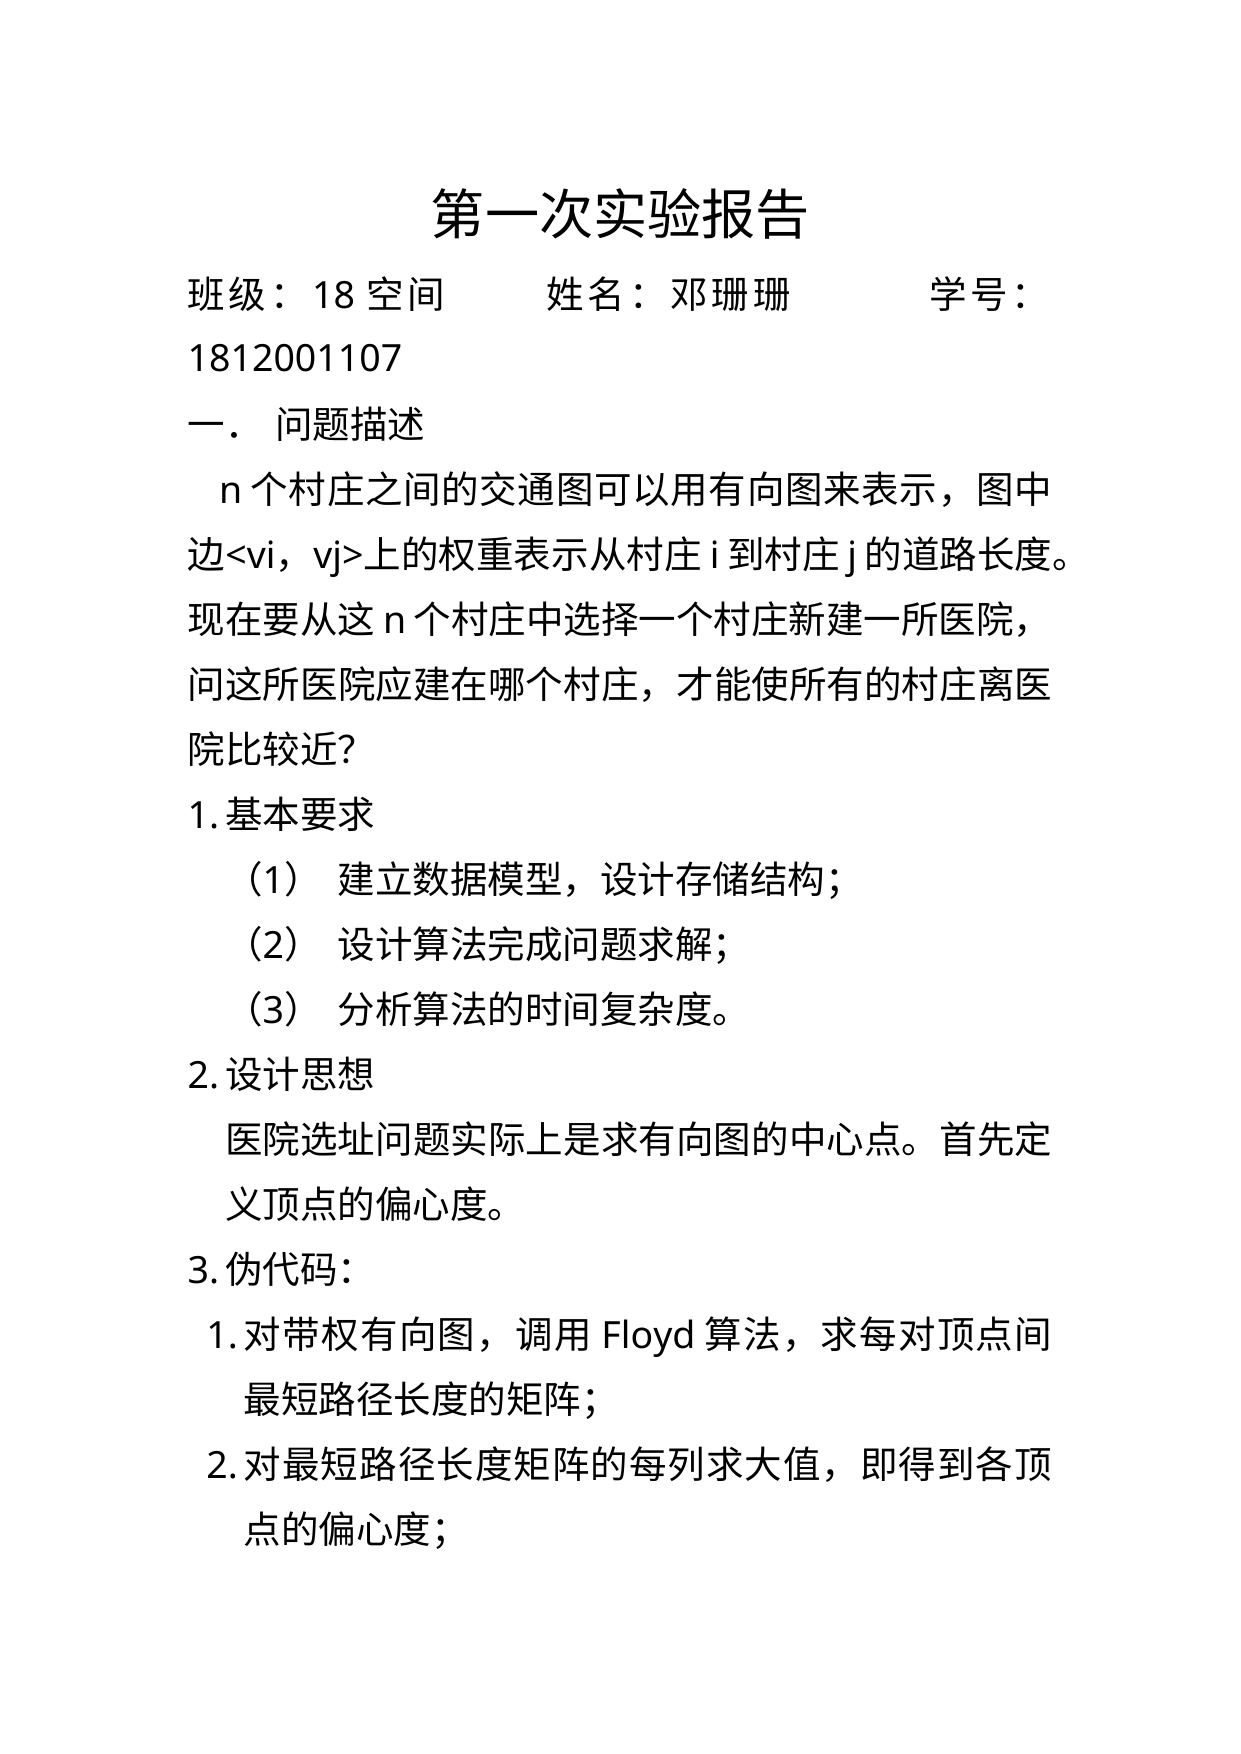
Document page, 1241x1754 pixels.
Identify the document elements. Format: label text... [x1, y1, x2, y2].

text n个村庄之间的交通图可以用有向图来表示，图中边<vi，vj>上的权重表示从村庄i到村庄j的道路长度。现在要从这n个村庄中选择一个村庄新建一所医院，问这所医院应建在哪个村庄，才能使所有的村庄离医院比较近？ [187, 454, 1053, 779]
list 基本要求 [187, 779, 1053, 844]
list 问题描述 [187, 389, 1053, 454]
list 设计算法完成问题求解； [225, 909, 1053, 974]
list 设计思想 [187, 1039, 1053, 1104]
list 建立数据模型，设计存储结构； [225, 844, 1053, 909]
list 对最短路径长度矩阵的每列求大值，即得到各顶点的偏心度； [206, 1429, 1053, 1559]
text 第一次实验报告 [187, 162, 1053, 259]
text 班级：18空间 姓名：邓珊珊 学号：1812001107 [187, 259, 1053, 389]
list 分析算法的时间复杂度。 [225, 974, 1053, 1039]
list 对带权有向图，调用Floyd算法，求每对顶点间最短路径长度的矩阵； [206, 1299, 1053, 1429]
list 医院选址问题实际上是求有向图的中心点。首先定义顶点的偏心度。 [225, 1104, 1053, 1234]
list 伪代码： [187, 1234, 1053, 1299]
